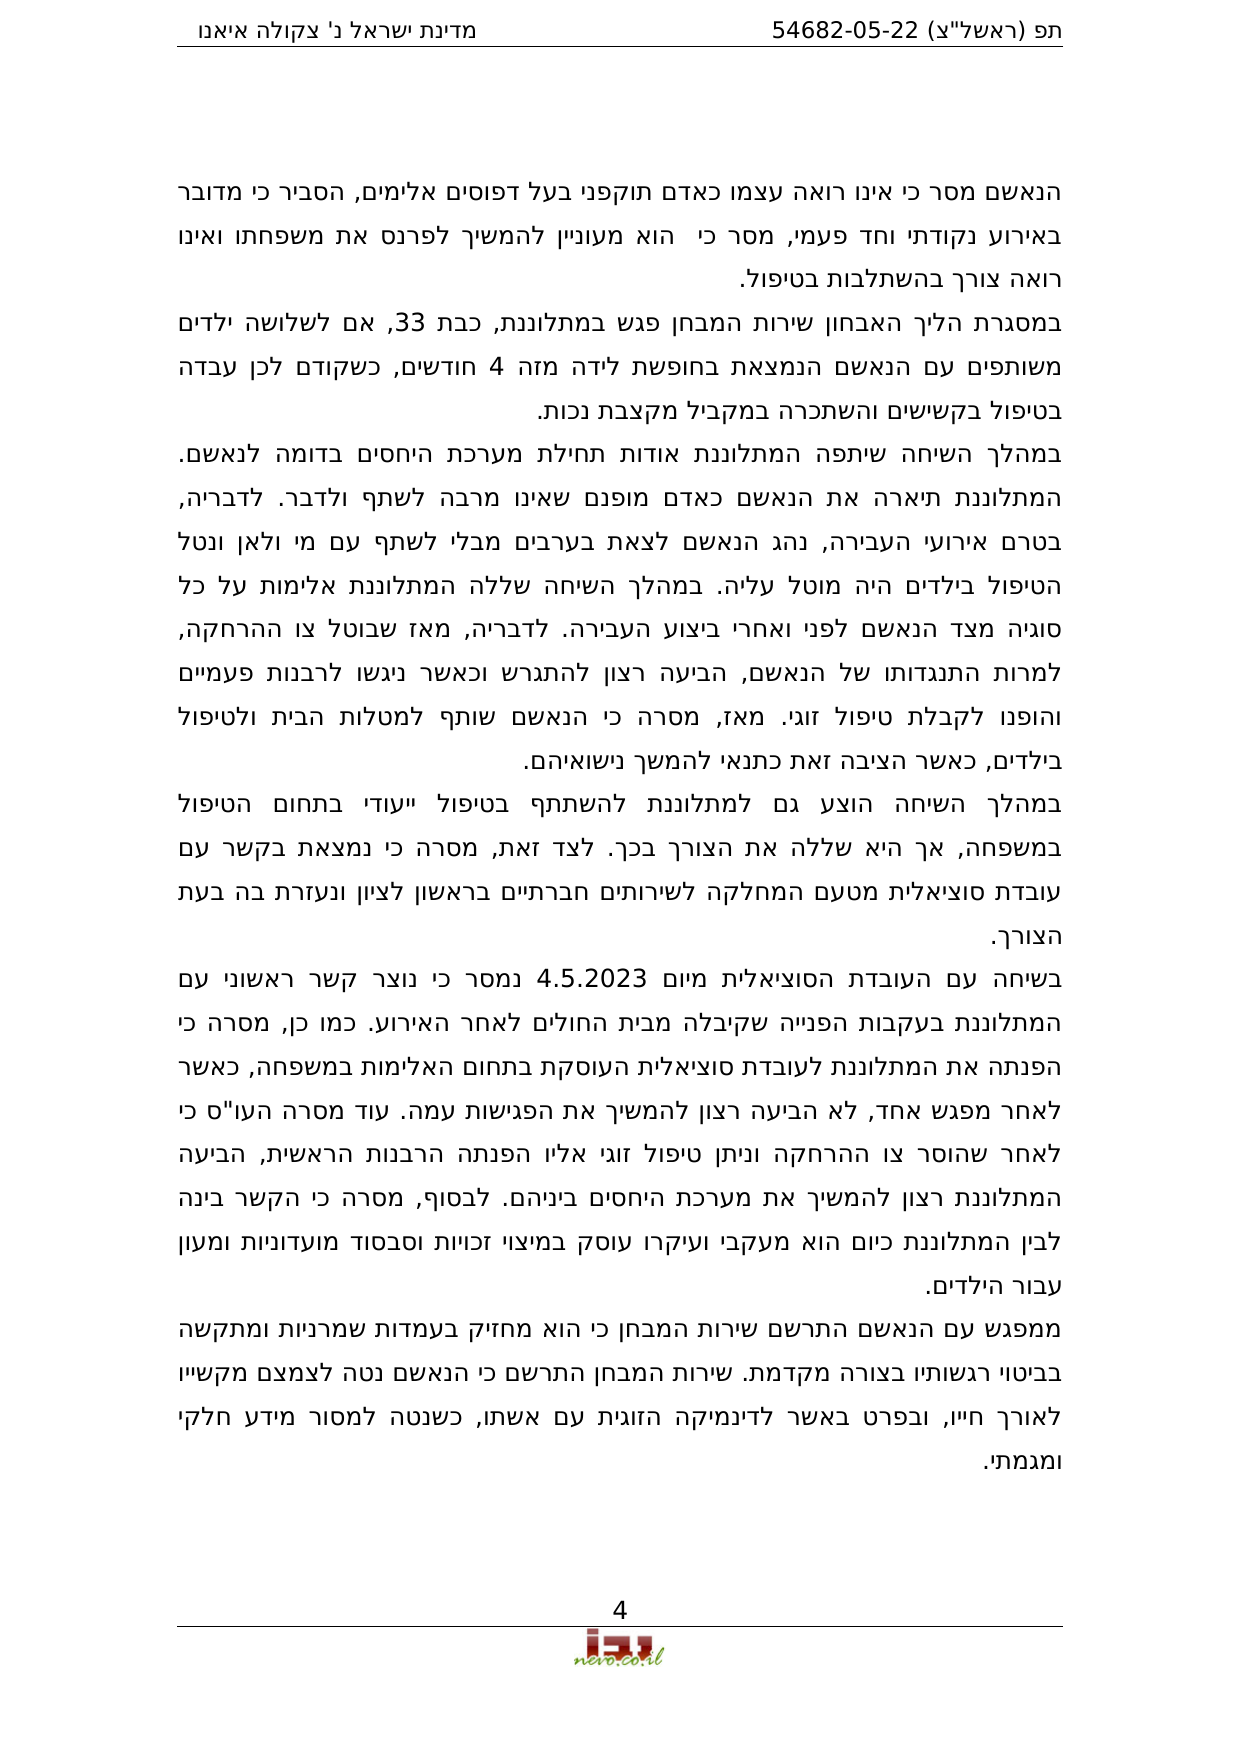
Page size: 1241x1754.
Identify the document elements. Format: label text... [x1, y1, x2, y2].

text במהלך השיחה הוצע גם למתלוננת להשתתף בטיפול ייעודי בתחום הטיפול במשפחה, אך היא שללה את הצורך בכך. לצד זאת, מסרה כי נמצאת בקשר עם עובדת סוציאלית מטעם המחלקה לשירותים חברתיים בראשון לציון ונעזרת בה בעת הצורך. [177, 790, 1063, 950]
text במהלך השיחה שיתפה המתלוננת אודות תחילת מערכת היחסים בדומה לנאשם. המתלוננת תיארה את הנאשם כאדם מופנם שאינו מרבה לשתף ולדבר. לדבריה, בטרם אירועי העבירה, נהג הנאשם לצאת בערבים מבלי לשתף עם מי ולאן ונטל הטיפול בילדים היה מוטל עליה. במהלך השיחה שללה המתלוננת אלימות על כל סוגיה מצד הנאשם לפני ואחרי ביצוע העבירה. לדבריה, מאז שבוטל צו ההרחקה, למרות התנגדותו של הנאשם, הביעה רצון להתגרש וכאשר ניגשו לרבנות פעמיים והופנו לקבלת טיפול זוגי. מאז, מסרה כי הנאשם שותף למטלות הבית ולטיפול בילדים, כאשר הציבה זאת כתנאי להמשך נישואיהם. [177, 440, 1063, 775]
text ממפגש עם הנאשם התרשם שירות המבחן כי הוא מחזיק בעמדות שמרניות ומתקשה בביטוי רגשותיו בצורה מקדמת. שירות המבחן התרשם כי הנאשם נטה לצמצם מקשייו לאורך חייו, ובפרט באשר לדינמיקה הזוגית עם אשתו, כשנטה למסור מידע חלקי ומגמתי. [177, 1315, 1063, 1475]
picture [574, 1628, 666, 1667]
text במסגרת הליך האבחון שירות המבחן פגש במתלוננת, כבת 33, אם לשלושה ילדים משותפים עם הנאשם הנמצאת בחופשת לידה מזה 4 חודשים, כשקודם לכן עבדה בטיפול בקשישים והשתכרה במקביל מקצבת נכות. [177, 308, 1063, 425]
text הנאשם מסר כי אינו רואה עצמו כאדם תוקפני בעל דפוסים אלימים, הסביר כי מדובר באירוע נקודתי וחד פעמי, מסר כי הוא מעוניין להמשיך לפרנס את משפחתו ואינו רואה צורך בהשתלבות בטיפול. [177, 177, 1063, 294]
text בשיחה עם העובדת הסוציאלית מיום 4.5.2023 נמסר כי נוצר קשר ראשוני עם המתלוננת בעקבות הפנייה שקיבלה מבית החולים לאחר האירוע. כמו כן, מסרה כי הפנתה את המתלוננת לעובדת סוציאלית העוסקת בתחום האלימות במשפחה, כאשר לאחר מפגש אחד, לא הביעה רצון להמשיך את הפגישות עמה. עוד מסרה העו"ס כי לאחר שהוסר צו ההרחקה וניתן טיפול זוגי אליו הפנתה הרבנות הראשית, הביעה המתלוננת רצון להמשיך את מערכת היחסים ביניהם. לבסוף, מסרה כי הקשר בינה לבין המתלוננת כיום הוא מעקבי ועיקרו עוסק במיצוי זכויות וסבסוד מועדוניות ומעון עבור הילדים. [177, 965, 1063, 1300]
